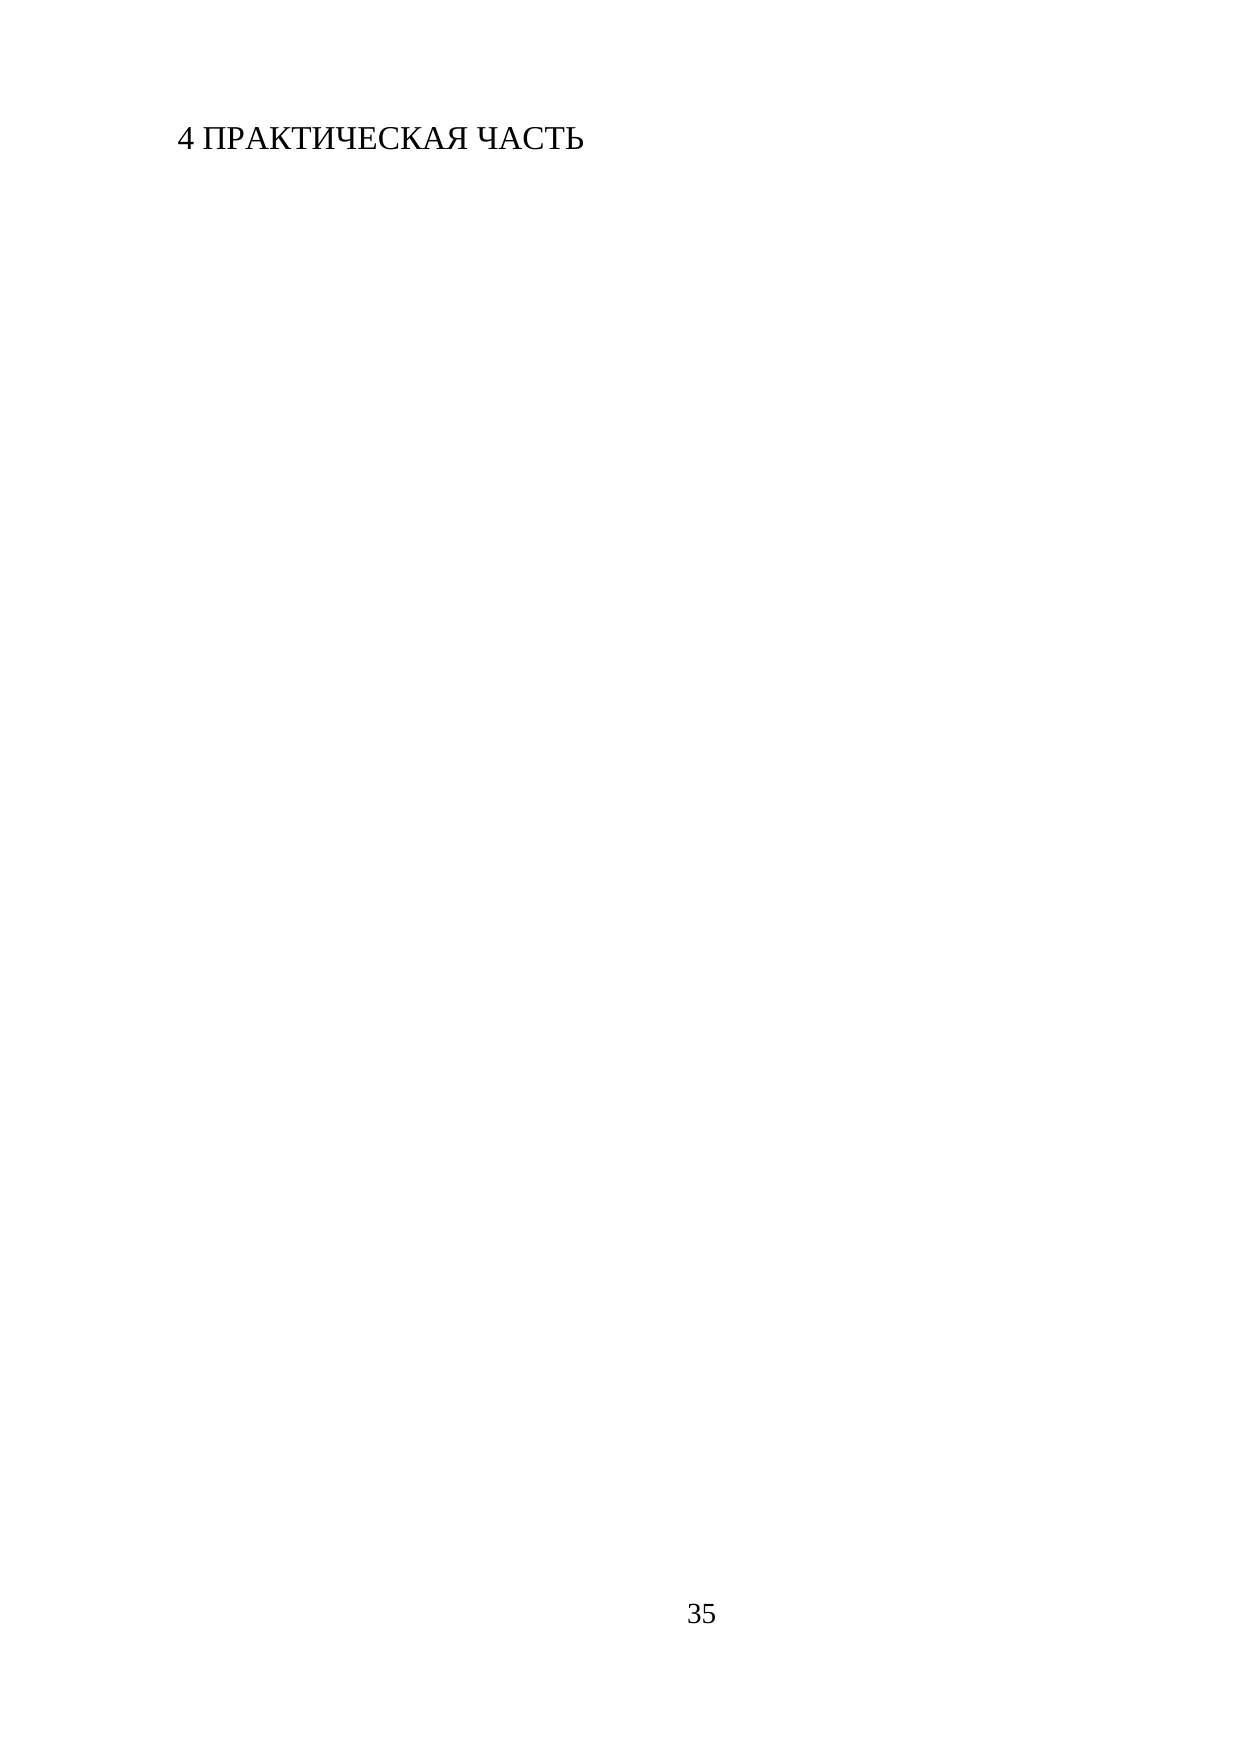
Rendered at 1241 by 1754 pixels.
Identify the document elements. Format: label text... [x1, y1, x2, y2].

subtitle 4 Практическая часть [177, 118, 1152, 156]
